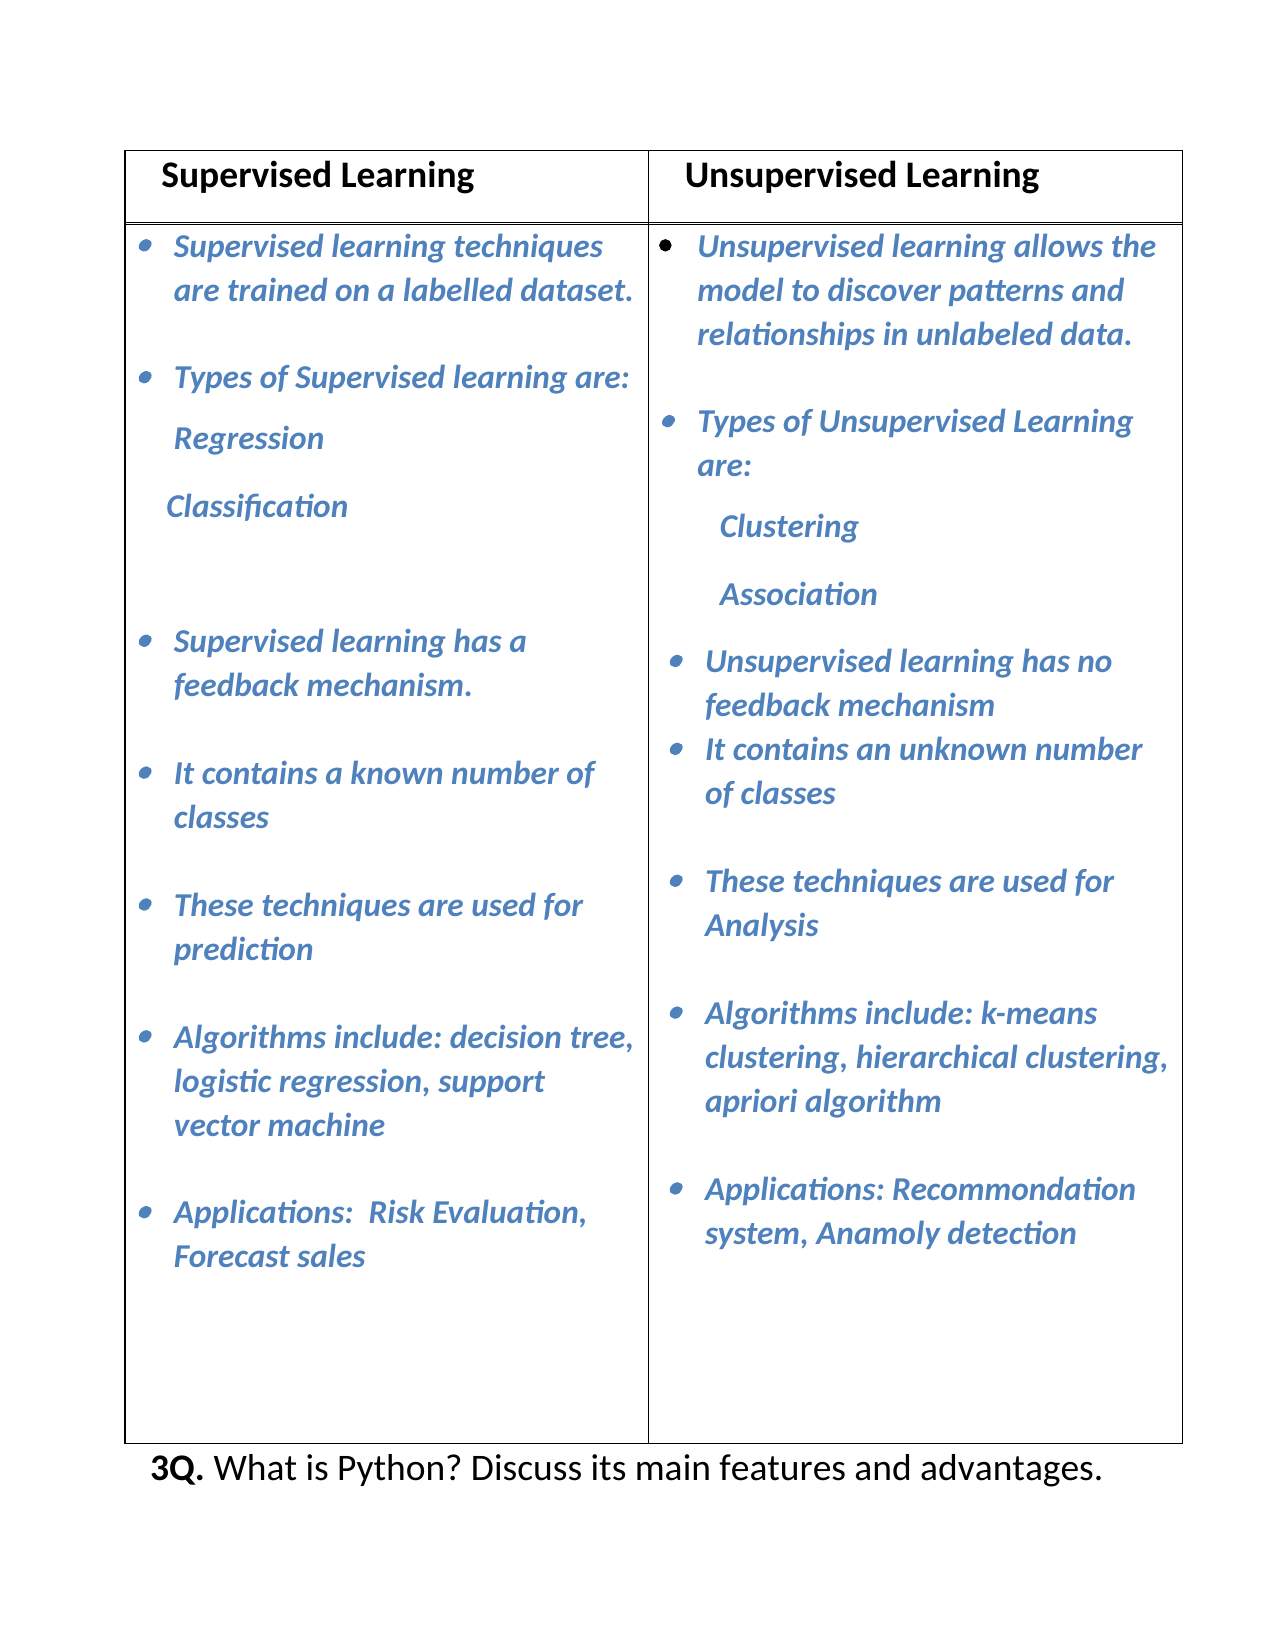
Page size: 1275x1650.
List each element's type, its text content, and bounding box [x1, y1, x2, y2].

text 3Q. What is Python? Discuss its main features and advantages. [150, 1444, 1125, 1489]
table_header Supervised Learning [126, 151, 648, 222]
table_cell Supervised learning techniques are trained on a labelled dataset. Types of Supervised learning are: Regression Classification Supervised learning has a feedback mechanism. It contains a known number of classes These techniques are used for prediction Algorithms include: decision tree, logistic regression, support vector machine Applications: Risk Evaluation, Forecast sales [126, 225, 648, 1443]
table_header Unsupervised Learning [649, 151, 1182, 222]
table_cell Unsupervised learning allows the model to discover patterns and relationships in unlabeled data. Types of Unsupervised Learning are: Clustering Association Unsupervised learning has no feedback mechanism It contains an unknown number of classes These techniques are used for Analysis Algorithms include: k-means clustering, hierarchical clustering, apriori algorithm Applications: Recommondation system, Anamoly detection [649, 225, 1182, 1443]
